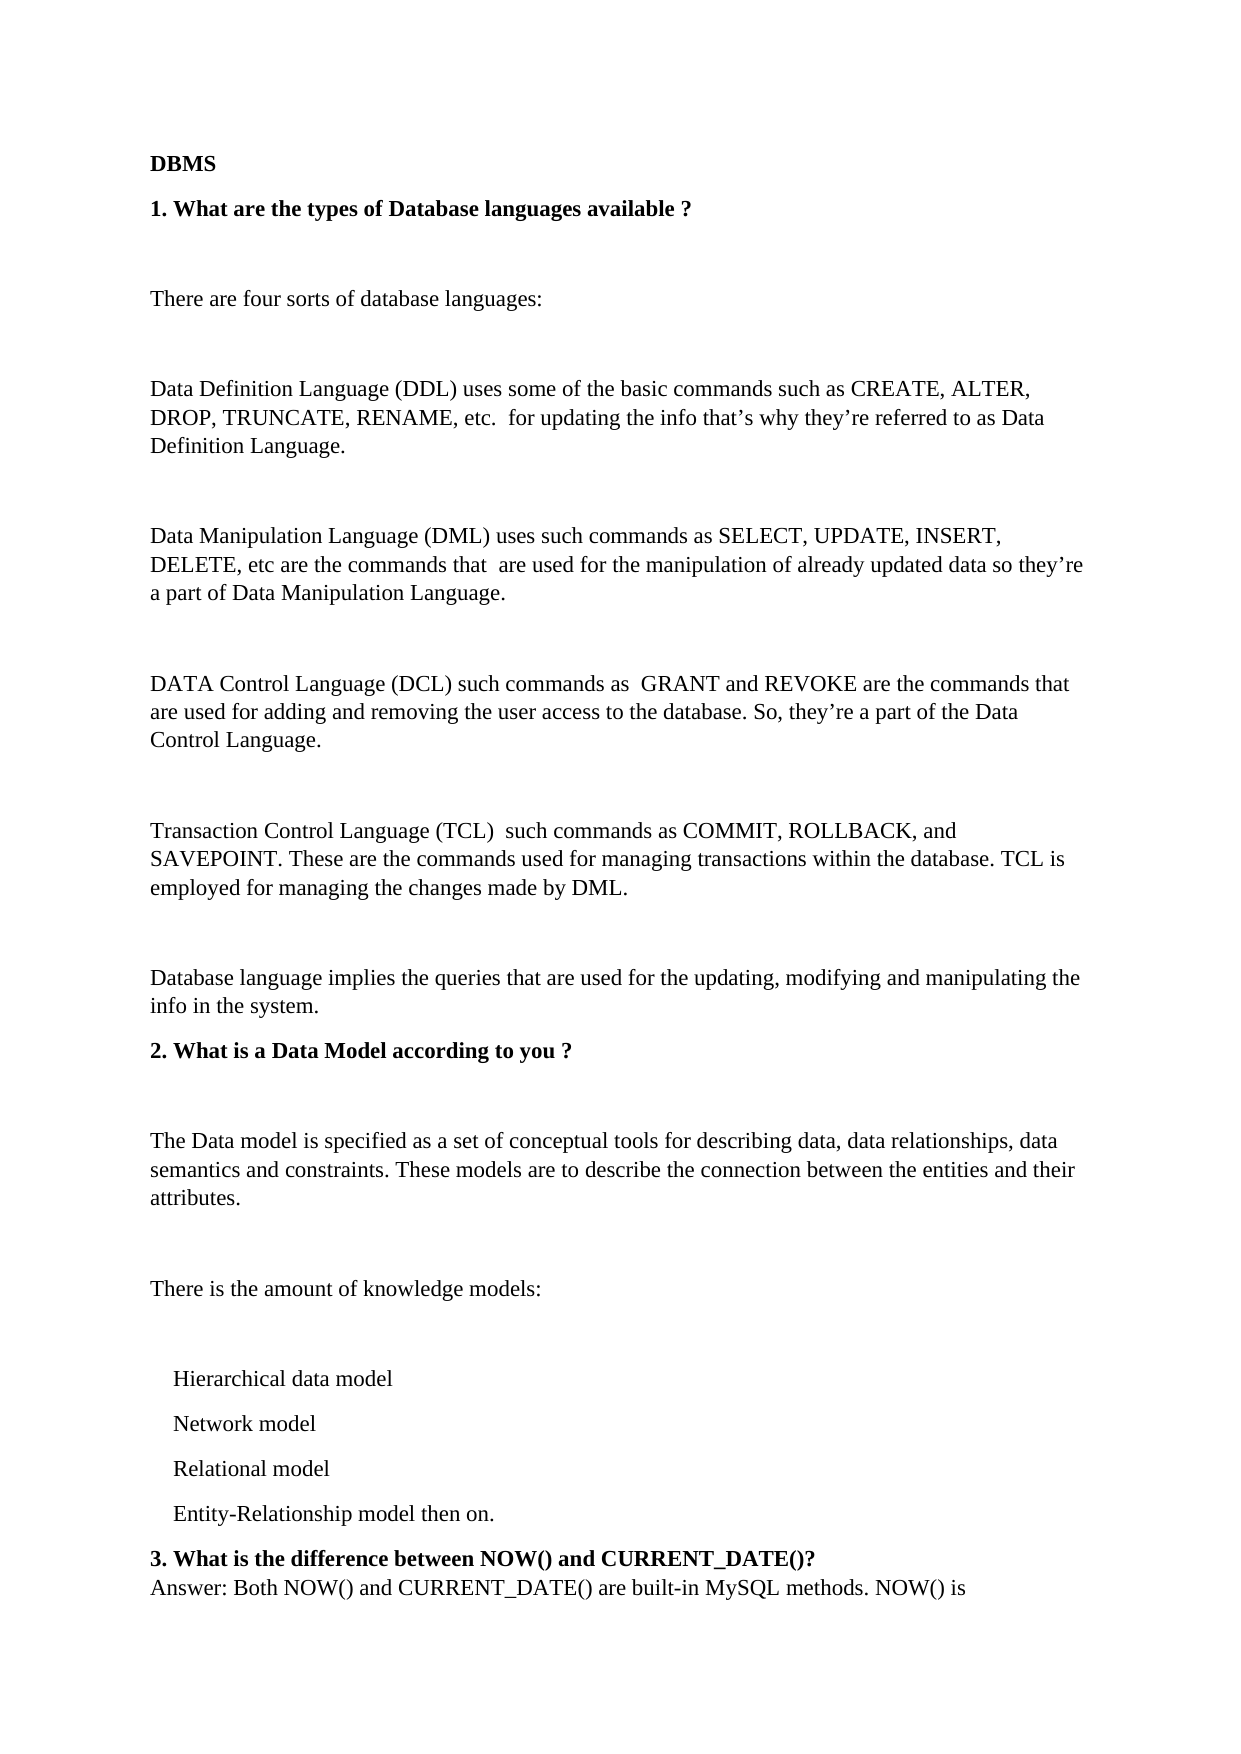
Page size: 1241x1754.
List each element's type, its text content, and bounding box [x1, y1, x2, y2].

text Hierarchical data model [150, 1365, 1090, 1391]
text Relational model [150, 1455, 1090, 1481]
text Data Manipulation Language (DML) uses such commands as SELECT, UPDATE, INSERT, DELETE, etc are the commands that are used for the manipulation of already updated data so they’re a part of Data Manipulation Language. [150, 523, 1090, 606]
text Database language implies the queries that are used for the updating, modifying and manipulating the info in the system. [150, 964, 1090, 1019]
text The Data model is specified as a set of conceptual tools for describing data, data relationships, data semantics and constraints. These models are to describe the connection between the entities and their attributes. [150, 1128, 1090, 1211]
text 1. What are the types of Database languages available ? [150, 195, 1090, 221]
text Network model [150, 1410, 1090, 1436]
text Entity-Relationship model then on. [150, 1500, 1090, 1527]
text DATA Control Language (DCL) such commands as GRANT and REVOKE are the commands that are used for adding and removing the user access to the database. So, they’re a part of the Data Control Language. [150, 670, 1090, 753]
text DBMS [150, 150, 1090, 176]
text Data Definition Language (DDL) uses some of the basic commands such as CREATE, ALTER, DROP, TRUNCATE, RENAME, etc. for updating the info that’s why they’re referred to as Data Definition Language. [150, 376, 1090, 459]
text There are four sorts of database languages: [150, 285, 1090, 312]
text Transaction Control Language (TCL) such commands as COMMIT, ROLLBACK, and SAVEPOINT. These are the commands used for managing transactions within the database. TCL is employed for managing the changes made by DML. [150, 817, 1090, 900]
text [150, 1545, 1090, 1600]
text 2. What is a Data Model according to you ? [150, 1037, 1090, 1064]
text There is the amount of knowledge models: [150, 1275, 1090, 1301]
